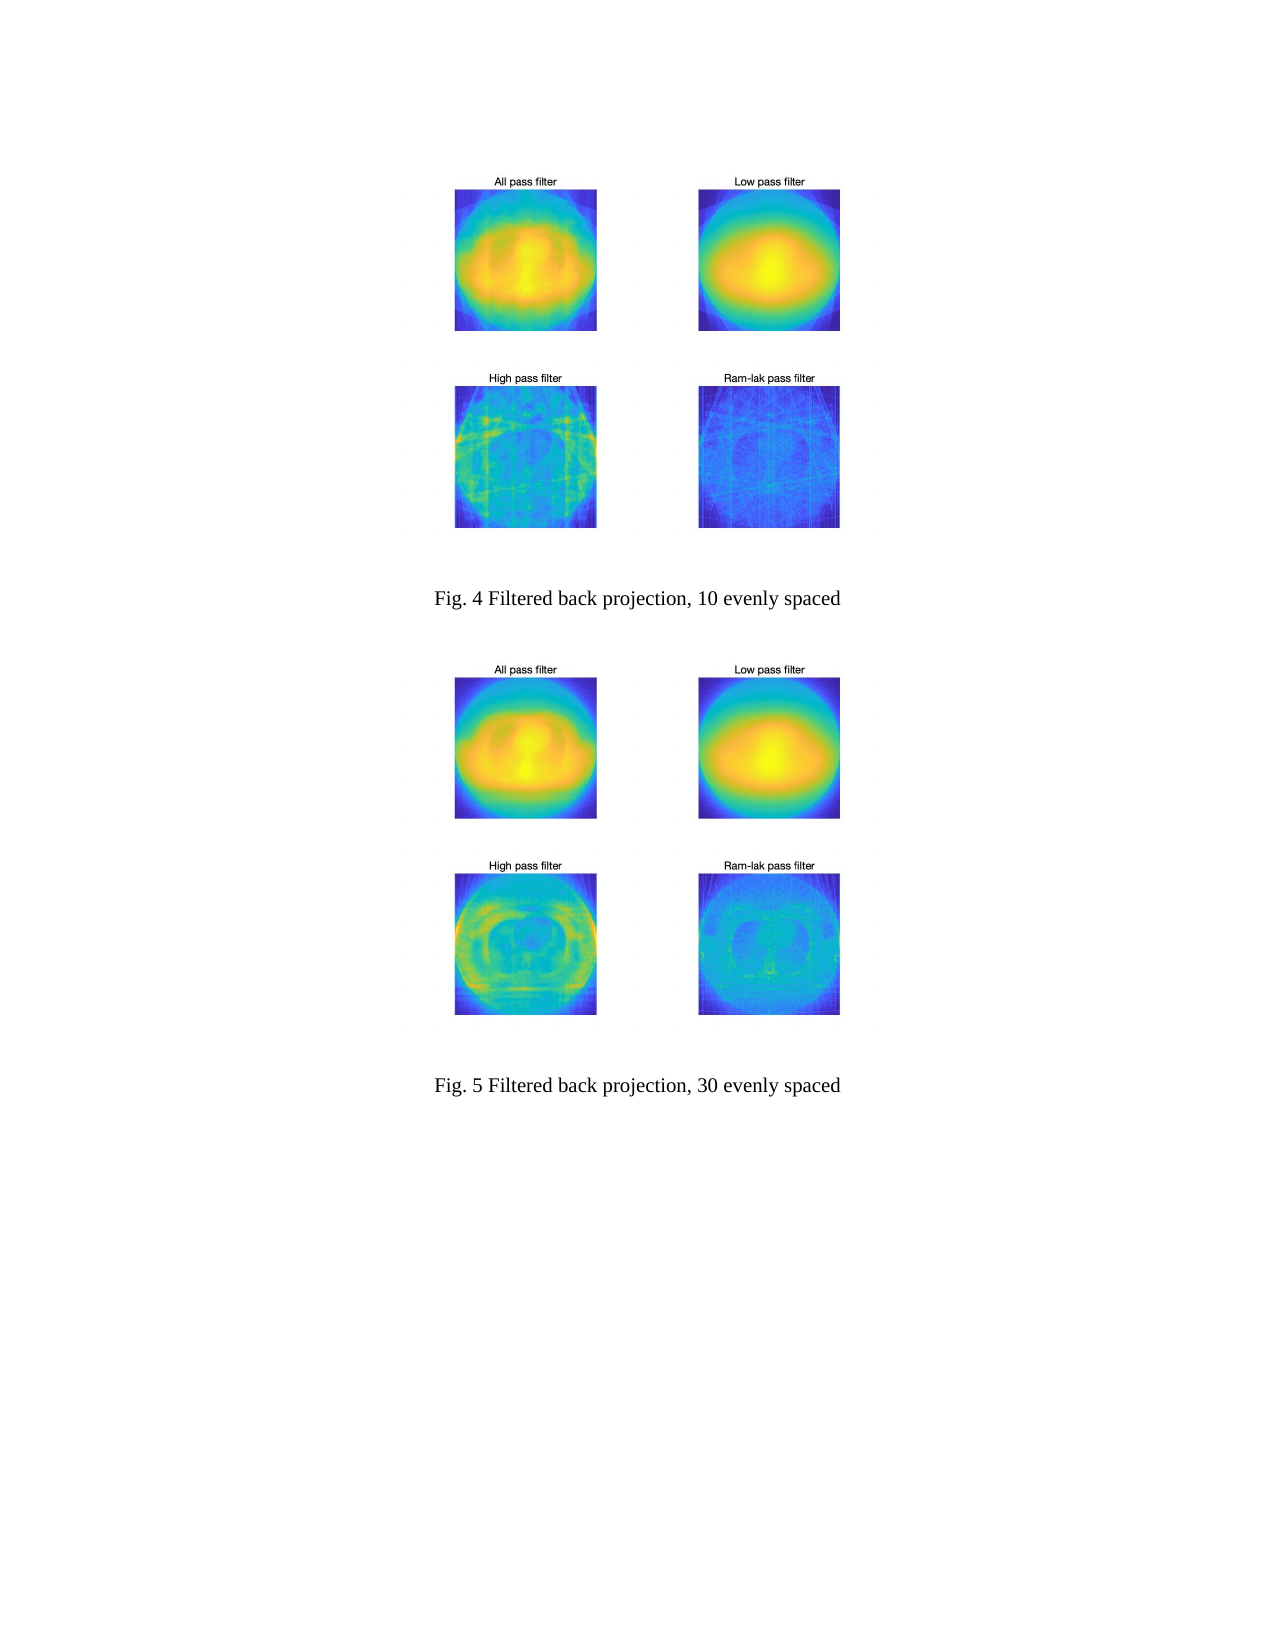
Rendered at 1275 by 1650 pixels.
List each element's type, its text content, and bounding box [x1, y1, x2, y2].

picture [362, 646, 914, 1060]
picture [362, 158, 914, 573]
text Fig. 4 Filtered back projection, 10 evenly spaced [187, 581, 1087, 614]
text Fig. 5 Filtered back projection, 30 evenly spaced [187, 1069, 1087, 1101]
